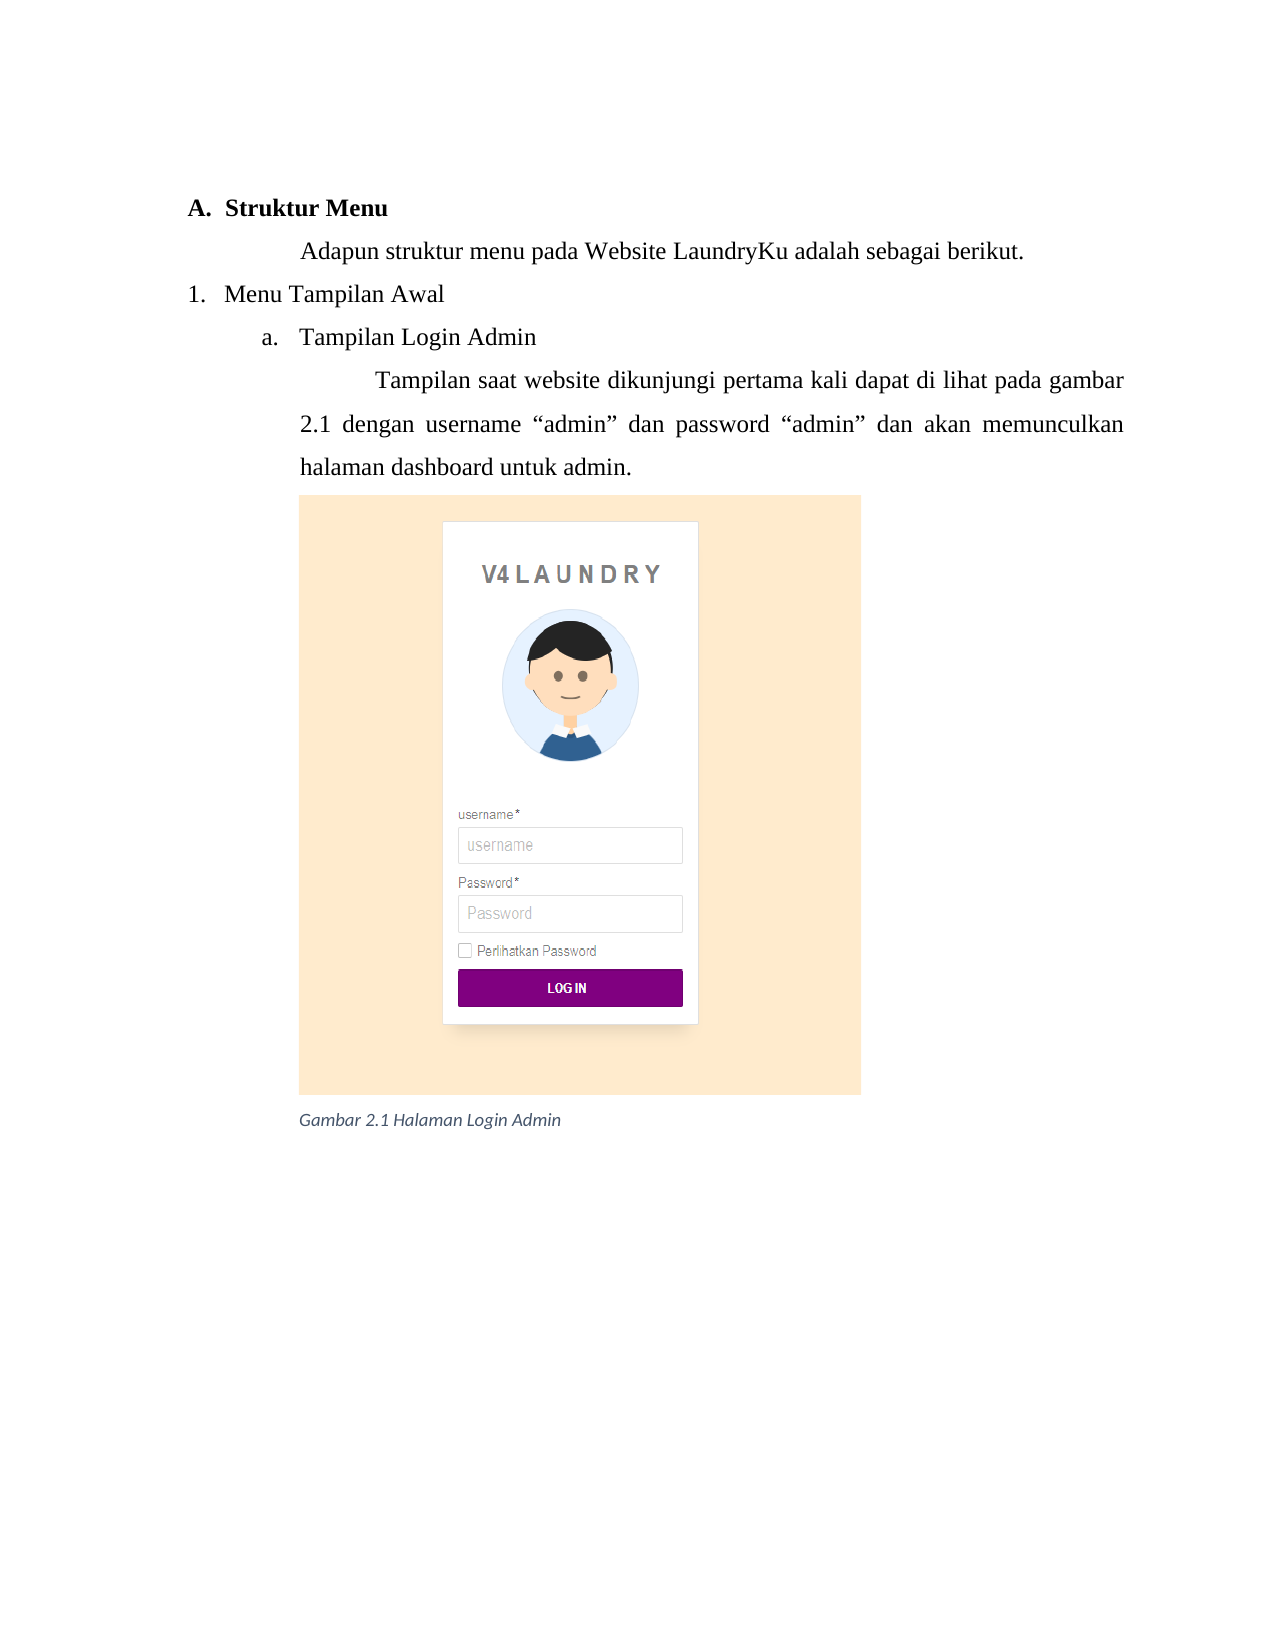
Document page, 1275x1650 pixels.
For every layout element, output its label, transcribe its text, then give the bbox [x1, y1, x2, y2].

list Tampilan Login Admin [261, 322, 1125, 351]
list Struktur Menu [187, 193, 1125, 222]
picture [298, 495, 862, 1095]
list Menu Tampilan Awal [187, 279, 1125, 308]
text Gambar 2.1 Halaman Login Admin [224, 1108, 1125, 1131]
list Adapun struktur menu pada Website LaundryKu adalah sebagai berikut. [225, 236, 1125, 265]
list Tampilan saat website dikunjungi pertama kali dapat di lihat pada gambar 2.1 dengan username “admin” dan password “admin” dan akan memunculkan halaman dashboard untuk admin. [300, 366, 1125, 481]
